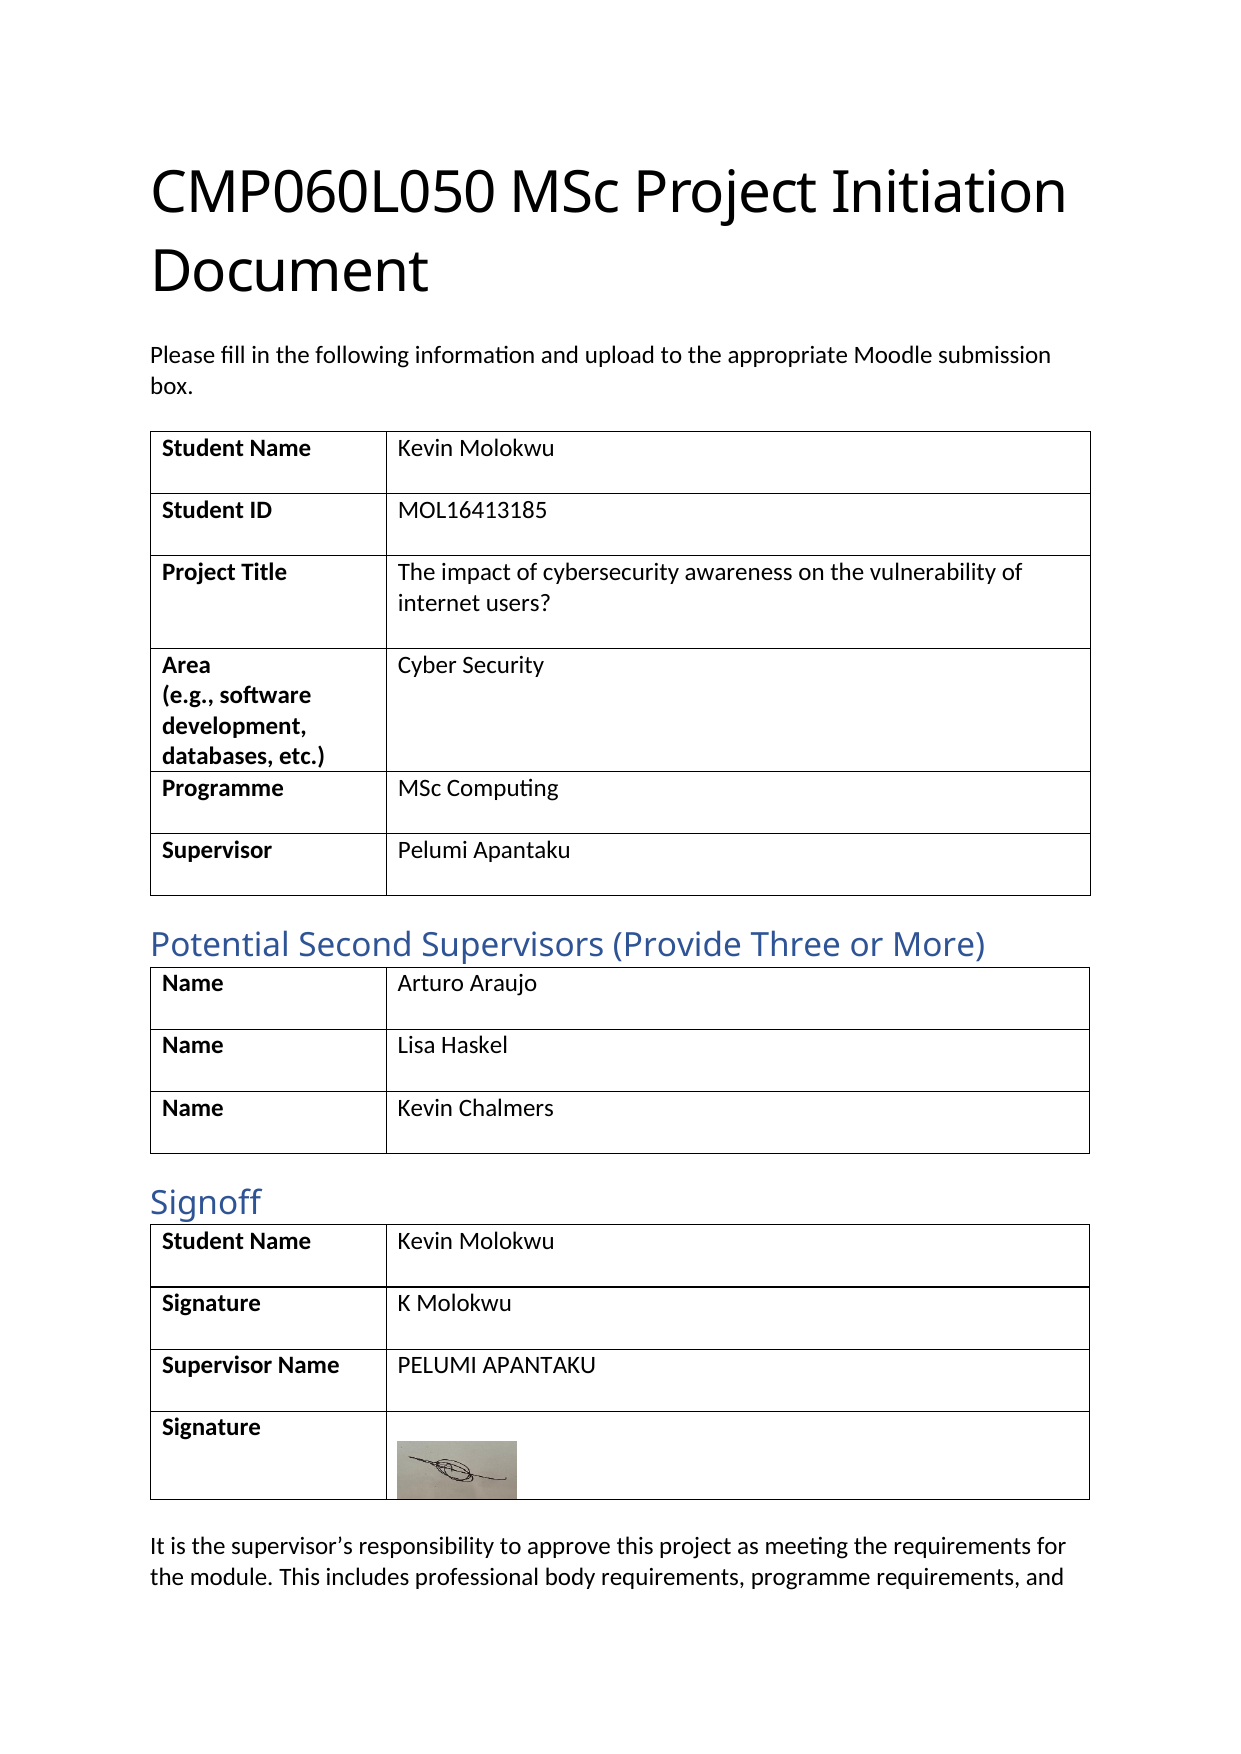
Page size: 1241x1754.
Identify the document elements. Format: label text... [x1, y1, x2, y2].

table_cell MOL16413185 [387, 494, 1090, 555]
table_cell PELUMI APANTAKU [387, 1350, 1089, 1411]
subtitle Signoff [150, 1179, 1090, 1224]
picture [397, 1441, 517, 1499]
table_header Name [151, 968, 386, 1029]
subtitle Potential Second Supervisors (Provide Three or More) [150, 921, 1090, 967]
table_cell [387, 1412, 1089, 1498]
table_cell Pelumi Apantaku [387, 834, 1090, 895]
table_cell Kevin Chalmers [387, 1092, 1089, 1153]
table_cell Area (e.g., software development, databases, etc.) [151, 649, 386, 771]
table_cell Student ID [151, 494, 386, 555]
table_cell Lisa Haskel [387, 1030, 1089, 1091]
table_cell MSc Computing [387, 772, 1090, 833]
table_cell Name [151, 1030, 386, 1091]
table_cell Supervisor Name [151, 1350, 386, 1411]
table_cell Project Title [151, 556, 386, 648]
table_header Student Name [151, 432, 386, 493]
title CMP060L050 MSc Project Initiation Document [150, 150, 1090, 309]
table_header Arturo Araujo [387, 968, 1089, 1029]
table_cell K Molokwu [387, 1288, 1089, 1348]
table_cell Signature [151, 1412, 386, 1498]
table_cell Name [151, 1092, 386, 1153]
table_cell Programme [151, 772, 386, 833]
table_header Kevin Molokwu [387, 432, 1090, 493]
table_cell Signature [151, 1288, 386, 1348]
table_header Kevin Molokwu [387, 1225, 1089, 1286]
table_header Student Name [151, 1225, 386, 1286]
table_cell Cyber Security [387, 649, 1090, 771]
table_cell Supervisor [151, 834, 386, 895]
text Please fill in the following information and upload to the appropriate Moodle submission box. [150, 339, 1090, 401]
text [150, 1530, 1090, 1591]
table_cell The impact of cybersecurity awareness on the vulnerability of internet users? [387, 556, 1090, 648]
